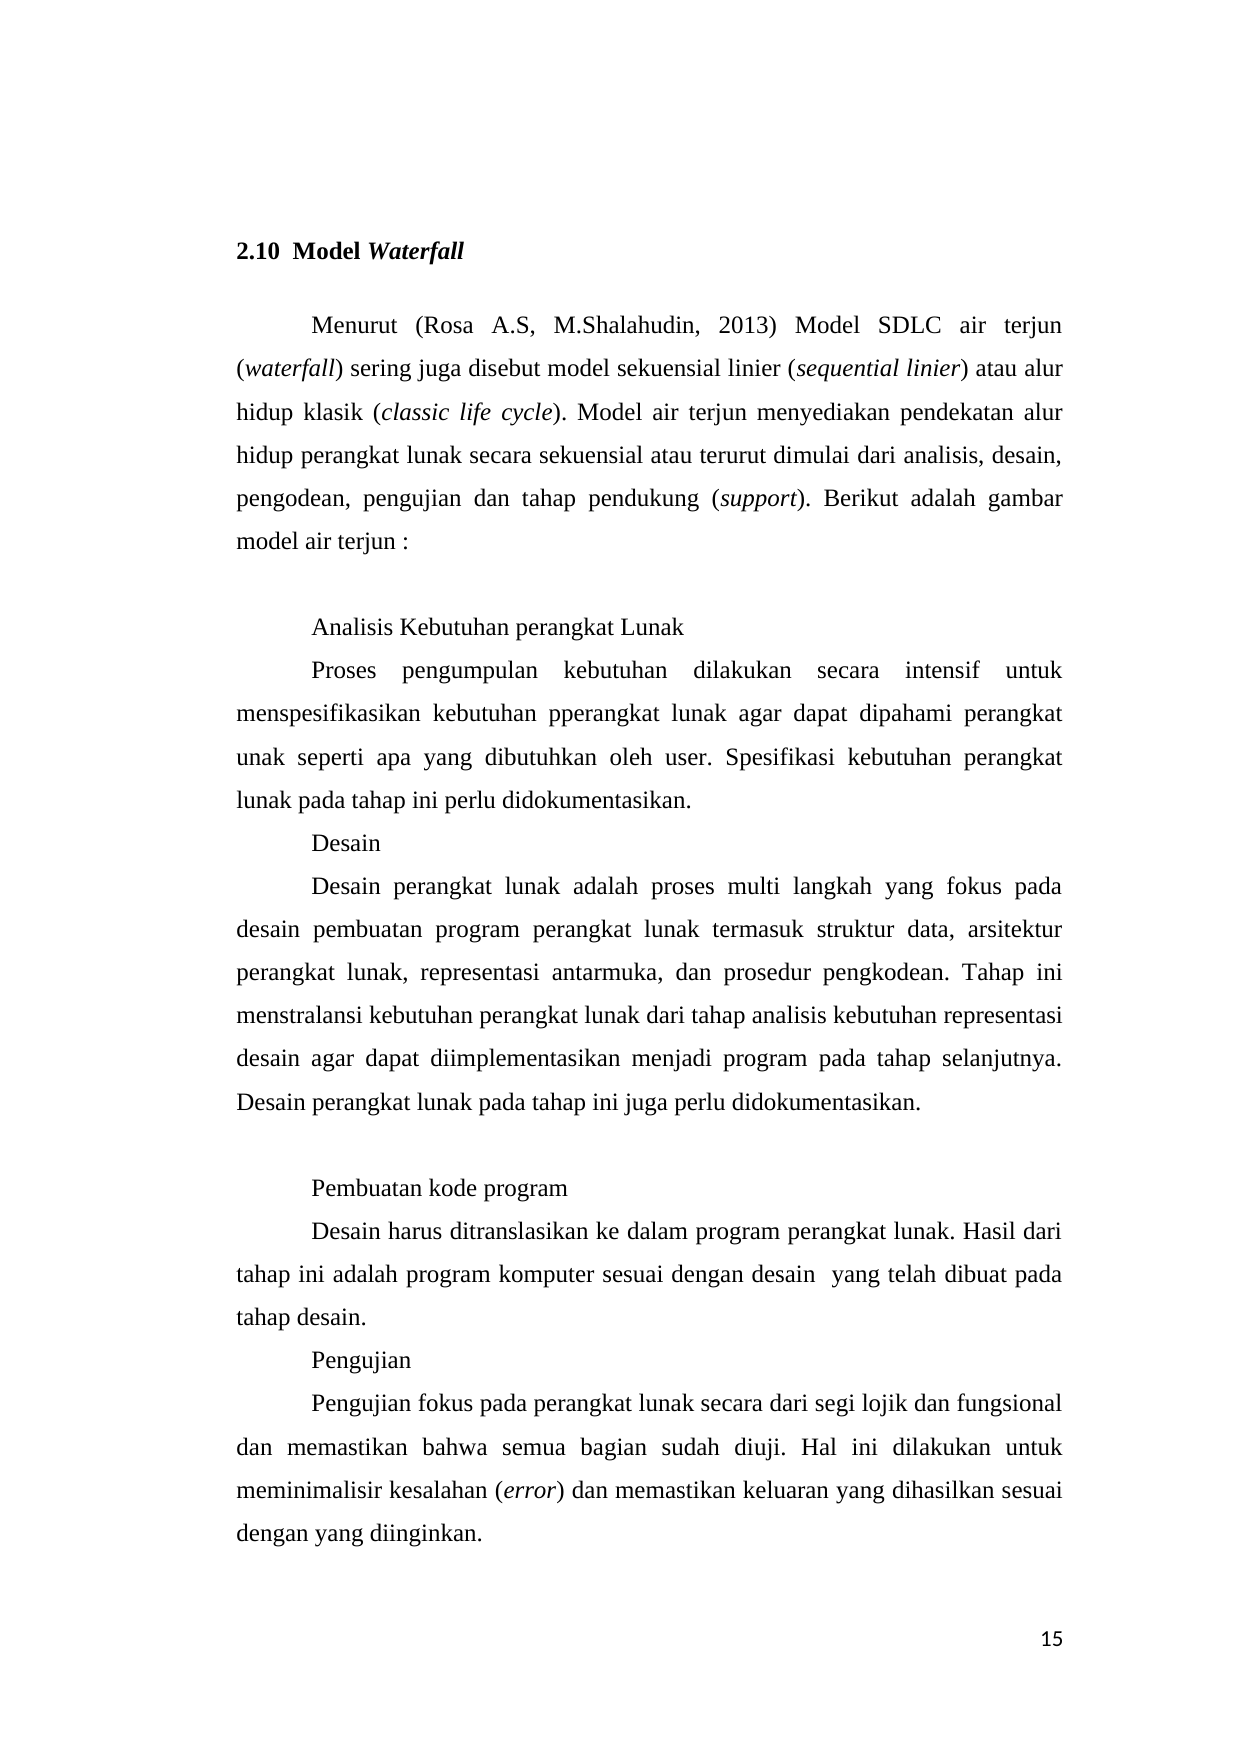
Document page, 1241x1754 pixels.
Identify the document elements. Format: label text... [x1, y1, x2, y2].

text Pengujian [236, 1345, 1063, 1374]
text 2.10 Model Waterfall [236, 236, 1063, 265]
text Desain harus ditranslasikan ke dalam program perangkat lunak. Hasil dari tahap ini adalah program komputer sesuai dengan desain yang telah dibuat pada tahap desain. [236, 1216, 1063, 1331]
text Desain perangkat lunak adalah proses multi langkah yang fokus pada desain pembuatan program perangkat lunak termasuk struktur data, arsitektur perangkat lunak, representasi antarmuka, dan prosedur pengkodean. Tahap ini menstralansi kebutuhan perangkat lunak dari tahap analisis kebutuhan representasi desain agar dapat diimplementasikan menjadi program pada tahap selanjutnya. Desain perangkat lunak pada tahap ini juga perlu didokumentasikan. [236, 871, 1063, 1115]
text Proses pengumpulan kebutuhan dilakukan secara intensif untuk menspesifikasikan kebutuhan pperangkat lunak agar dapat dipahami perangkat unak seperti apa yang dibutuhkan oleh user. Spesifikasi kebutuhan perangkat lunak pada tahap ini perlu didokumentasikan. [236, 655, 1063, 813]
text Pengujian fokus pada perangkat lunak secara dari segi lojik dan fungsional dan memastikan bahwa semua bagian sudah diuji. Hal ini dilakukan untuk meminimalisir kesalahan (error) dan memastikan keluaran yang dihasilkan sesuai dengan yang diinginkan. [236, 1388, 1063, 1547]
text Analisis Kebutuhan perangkat Lunak [236, 612, 1063, 641]
text Menurut (Rosa A.S, M.Shalahudin, 2013) Model SDLC air terjun (waterfall) sering juga disebut model sekuensial linier (sequential linier) atau alur hidup klasik (classic life cycle). Model air terjun menyediakan pendekatan alur hidup perangkat lunak secara sekuensial atau terurut dimulai dari analisis, desain, pengodean, pengujian dan tahap pendukung (support). Berikut adalah gambar model air terjun : [236, 310, 1063, 555]
text Pembuatan kode program [236, 1173, 1063, 1202]
text Desain [236, 828, 1063, 857]
